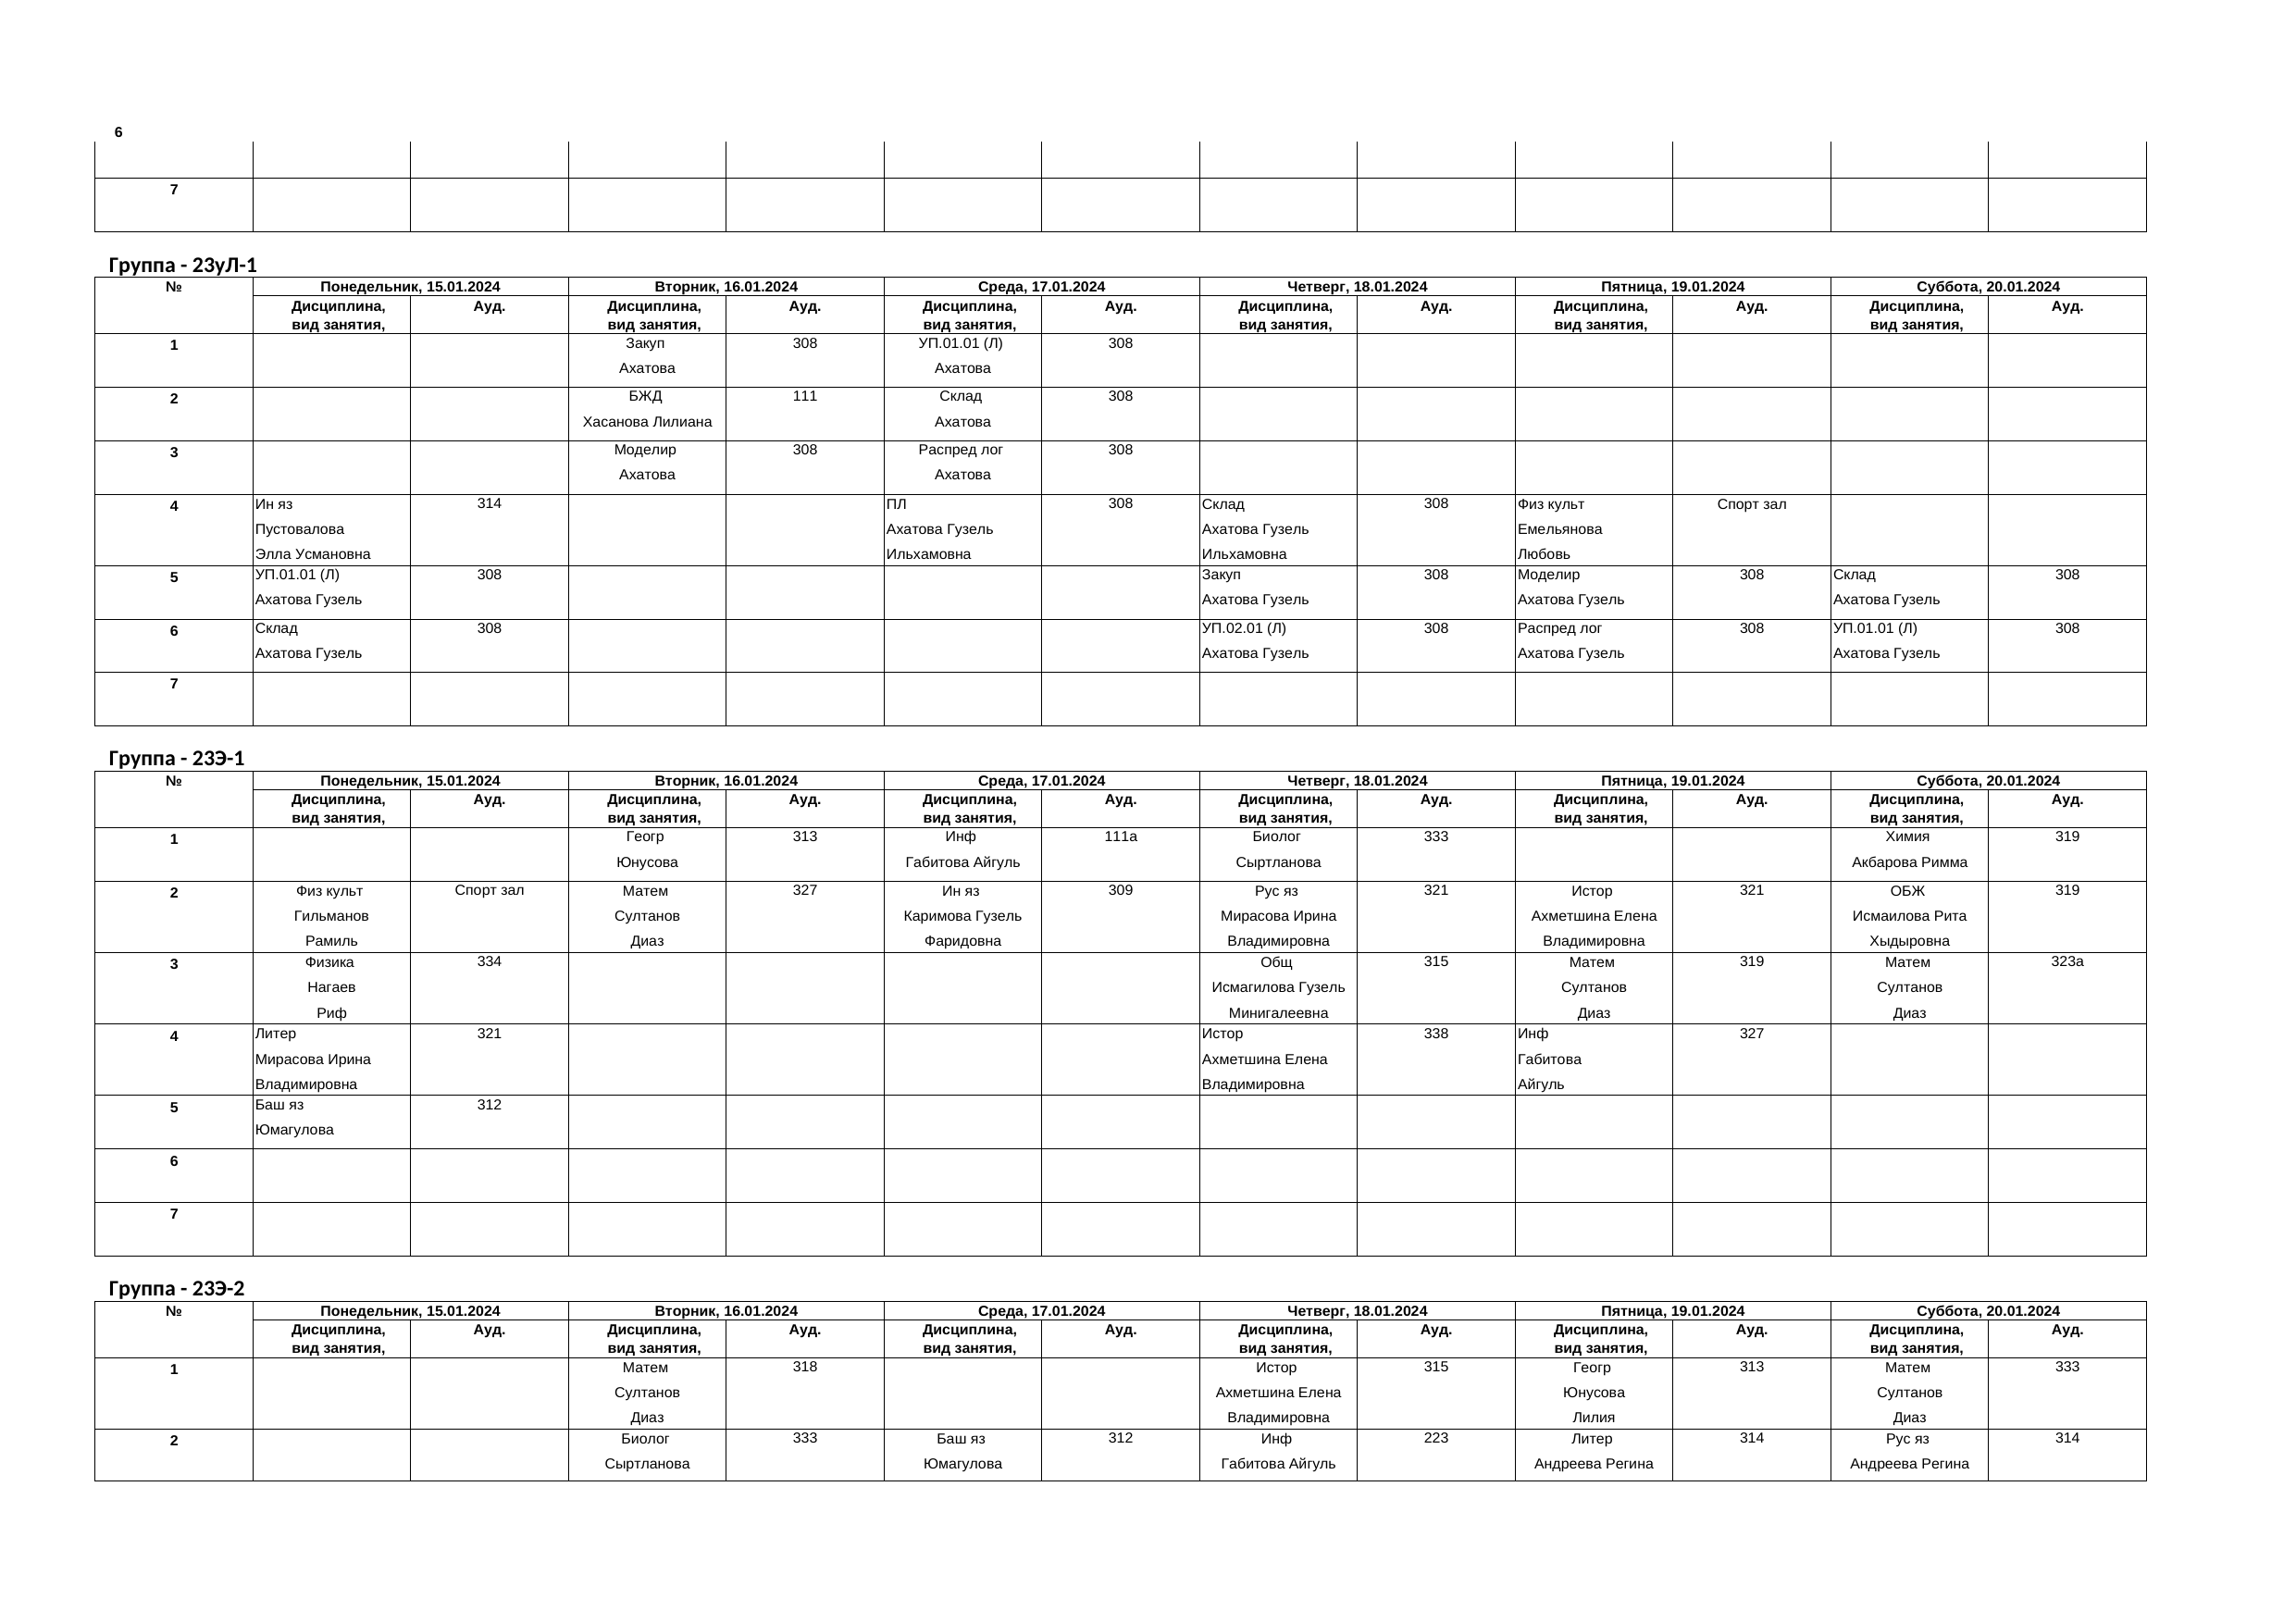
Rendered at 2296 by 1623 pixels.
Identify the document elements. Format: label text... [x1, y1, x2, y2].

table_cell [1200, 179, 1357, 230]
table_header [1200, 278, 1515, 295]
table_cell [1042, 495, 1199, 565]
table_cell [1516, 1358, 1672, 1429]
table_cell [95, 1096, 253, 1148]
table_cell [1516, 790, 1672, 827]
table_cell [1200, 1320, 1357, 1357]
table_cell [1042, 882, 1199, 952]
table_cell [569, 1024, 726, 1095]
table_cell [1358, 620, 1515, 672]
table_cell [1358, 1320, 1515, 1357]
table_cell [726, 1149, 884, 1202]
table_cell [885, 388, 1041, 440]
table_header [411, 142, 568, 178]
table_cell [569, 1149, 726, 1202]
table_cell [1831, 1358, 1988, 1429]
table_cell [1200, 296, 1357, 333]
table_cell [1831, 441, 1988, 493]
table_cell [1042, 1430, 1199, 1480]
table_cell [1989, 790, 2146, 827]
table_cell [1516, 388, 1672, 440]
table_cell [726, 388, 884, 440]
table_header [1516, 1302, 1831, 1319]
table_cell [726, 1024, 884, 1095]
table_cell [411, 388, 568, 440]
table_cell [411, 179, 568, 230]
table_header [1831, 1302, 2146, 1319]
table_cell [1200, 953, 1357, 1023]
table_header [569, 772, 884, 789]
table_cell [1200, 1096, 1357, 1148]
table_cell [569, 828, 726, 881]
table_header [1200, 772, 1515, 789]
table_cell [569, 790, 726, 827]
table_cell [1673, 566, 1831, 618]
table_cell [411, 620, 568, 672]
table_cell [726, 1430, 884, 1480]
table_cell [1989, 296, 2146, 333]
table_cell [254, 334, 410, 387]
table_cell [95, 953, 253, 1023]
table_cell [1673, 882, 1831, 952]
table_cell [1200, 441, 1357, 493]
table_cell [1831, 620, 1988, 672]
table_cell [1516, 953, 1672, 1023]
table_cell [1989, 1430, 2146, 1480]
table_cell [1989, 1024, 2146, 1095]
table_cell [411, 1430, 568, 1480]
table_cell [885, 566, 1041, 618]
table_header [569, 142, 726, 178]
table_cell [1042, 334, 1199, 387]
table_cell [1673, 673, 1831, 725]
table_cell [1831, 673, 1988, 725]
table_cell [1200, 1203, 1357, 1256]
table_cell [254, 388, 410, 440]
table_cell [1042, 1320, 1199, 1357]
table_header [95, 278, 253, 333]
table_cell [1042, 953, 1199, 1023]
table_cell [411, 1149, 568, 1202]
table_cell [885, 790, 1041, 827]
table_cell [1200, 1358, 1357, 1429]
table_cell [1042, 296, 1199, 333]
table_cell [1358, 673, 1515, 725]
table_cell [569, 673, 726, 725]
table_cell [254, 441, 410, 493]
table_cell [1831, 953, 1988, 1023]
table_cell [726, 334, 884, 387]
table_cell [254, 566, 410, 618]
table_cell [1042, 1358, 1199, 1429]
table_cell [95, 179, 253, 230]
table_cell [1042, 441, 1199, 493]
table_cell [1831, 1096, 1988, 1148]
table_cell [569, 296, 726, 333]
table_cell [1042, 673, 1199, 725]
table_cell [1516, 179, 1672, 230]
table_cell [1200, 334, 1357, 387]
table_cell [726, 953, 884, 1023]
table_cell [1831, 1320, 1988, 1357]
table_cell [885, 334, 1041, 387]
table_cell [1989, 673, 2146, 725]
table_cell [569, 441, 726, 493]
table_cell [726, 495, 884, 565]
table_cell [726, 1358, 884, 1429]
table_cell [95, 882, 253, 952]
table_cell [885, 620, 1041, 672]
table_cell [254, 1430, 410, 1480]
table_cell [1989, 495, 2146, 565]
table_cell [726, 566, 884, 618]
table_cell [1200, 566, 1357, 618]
text Группа - 23Э-1 [109, 749, 2156, 771]
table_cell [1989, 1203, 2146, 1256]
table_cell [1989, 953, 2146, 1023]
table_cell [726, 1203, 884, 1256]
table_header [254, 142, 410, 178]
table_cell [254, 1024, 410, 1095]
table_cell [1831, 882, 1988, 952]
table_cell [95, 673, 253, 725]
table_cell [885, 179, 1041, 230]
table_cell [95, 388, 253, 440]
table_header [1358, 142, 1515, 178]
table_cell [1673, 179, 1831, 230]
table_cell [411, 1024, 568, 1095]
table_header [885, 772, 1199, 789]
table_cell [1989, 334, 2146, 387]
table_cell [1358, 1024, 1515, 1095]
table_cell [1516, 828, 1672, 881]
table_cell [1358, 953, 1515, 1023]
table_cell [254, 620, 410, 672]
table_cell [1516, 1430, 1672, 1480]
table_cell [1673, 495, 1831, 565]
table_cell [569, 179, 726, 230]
text Группа - 23Э-2 [109, 1278, 2156, 1300]
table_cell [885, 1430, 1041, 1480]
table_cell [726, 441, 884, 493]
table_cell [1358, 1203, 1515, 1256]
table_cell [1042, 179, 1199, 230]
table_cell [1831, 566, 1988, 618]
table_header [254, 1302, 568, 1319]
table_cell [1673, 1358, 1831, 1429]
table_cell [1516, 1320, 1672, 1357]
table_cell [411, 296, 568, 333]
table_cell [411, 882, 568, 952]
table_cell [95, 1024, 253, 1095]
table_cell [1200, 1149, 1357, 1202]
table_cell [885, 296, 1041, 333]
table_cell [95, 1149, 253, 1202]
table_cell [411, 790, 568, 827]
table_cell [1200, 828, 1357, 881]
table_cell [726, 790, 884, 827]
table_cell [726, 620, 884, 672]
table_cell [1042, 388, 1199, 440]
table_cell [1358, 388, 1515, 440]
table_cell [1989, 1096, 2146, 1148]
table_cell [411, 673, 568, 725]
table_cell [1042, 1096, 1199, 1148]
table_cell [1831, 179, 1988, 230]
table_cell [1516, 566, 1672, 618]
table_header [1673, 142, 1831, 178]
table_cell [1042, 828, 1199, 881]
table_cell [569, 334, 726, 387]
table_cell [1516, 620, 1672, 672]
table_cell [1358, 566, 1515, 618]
text 6 [115, 121, 2156, 142]
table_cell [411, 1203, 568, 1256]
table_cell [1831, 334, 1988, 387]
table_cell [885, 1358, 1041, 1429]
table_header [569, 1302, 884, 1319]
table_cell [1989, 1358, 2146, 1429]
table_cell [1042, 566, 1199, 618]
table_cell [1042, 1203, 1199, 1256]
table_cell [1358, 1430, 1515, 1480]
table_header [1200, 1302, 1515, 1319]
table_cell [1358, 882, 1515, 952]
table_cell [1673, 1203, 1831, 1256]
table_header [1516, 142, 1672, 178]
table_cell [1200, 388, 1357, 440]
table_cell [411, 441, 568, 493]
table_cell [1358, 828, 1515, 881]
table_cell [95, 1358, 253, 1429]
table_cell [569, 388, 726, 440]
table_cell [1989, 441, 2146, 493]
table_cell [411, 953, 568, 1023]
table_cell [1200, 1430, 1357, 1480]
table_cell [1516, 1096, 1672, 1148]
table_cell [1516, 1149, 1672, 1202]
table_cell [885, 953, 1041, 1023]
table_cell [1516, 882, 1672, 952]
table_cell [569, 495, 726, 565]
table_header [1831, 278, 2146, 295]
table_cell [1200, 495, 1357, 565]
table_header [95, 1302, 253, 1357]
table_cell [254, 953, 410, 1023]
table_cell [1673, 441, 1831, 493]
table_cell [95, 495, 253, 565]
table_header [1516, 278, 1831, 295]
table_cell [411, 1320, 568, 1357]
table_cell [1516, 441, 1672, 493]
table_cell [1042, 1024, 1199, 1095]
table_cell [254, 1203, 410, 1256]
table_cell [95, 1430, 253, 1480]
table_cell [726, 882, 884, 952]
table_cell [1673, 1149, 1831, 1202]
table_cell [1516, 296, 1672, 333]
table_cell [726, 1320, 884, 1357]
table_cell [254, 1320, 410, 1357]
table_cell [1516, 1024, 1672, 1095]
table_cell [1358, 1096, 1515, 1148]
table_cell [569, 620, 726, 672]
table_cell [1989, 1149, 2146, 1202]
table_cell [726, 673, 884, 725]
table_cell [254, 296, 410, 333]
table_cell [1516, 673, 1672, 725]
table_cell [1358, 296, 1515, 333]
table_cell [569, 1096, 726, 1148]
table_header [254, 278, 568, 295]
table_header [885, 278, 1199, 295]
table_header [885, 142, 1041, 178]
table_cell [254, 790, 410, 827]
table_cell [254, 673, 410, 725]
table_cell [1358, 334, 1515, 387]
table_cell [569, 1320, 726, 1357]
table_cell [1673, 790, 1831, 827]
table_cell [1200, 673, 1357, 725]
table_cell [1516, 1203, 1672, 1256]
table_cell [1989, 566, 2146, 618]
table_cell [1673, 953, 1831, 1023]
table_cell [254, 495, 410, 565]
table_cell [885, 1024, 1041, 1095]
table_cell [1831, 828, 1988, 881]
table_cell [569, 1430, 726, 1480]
text Группа - 23уЛ-1 [109, 254, 2156, 277]
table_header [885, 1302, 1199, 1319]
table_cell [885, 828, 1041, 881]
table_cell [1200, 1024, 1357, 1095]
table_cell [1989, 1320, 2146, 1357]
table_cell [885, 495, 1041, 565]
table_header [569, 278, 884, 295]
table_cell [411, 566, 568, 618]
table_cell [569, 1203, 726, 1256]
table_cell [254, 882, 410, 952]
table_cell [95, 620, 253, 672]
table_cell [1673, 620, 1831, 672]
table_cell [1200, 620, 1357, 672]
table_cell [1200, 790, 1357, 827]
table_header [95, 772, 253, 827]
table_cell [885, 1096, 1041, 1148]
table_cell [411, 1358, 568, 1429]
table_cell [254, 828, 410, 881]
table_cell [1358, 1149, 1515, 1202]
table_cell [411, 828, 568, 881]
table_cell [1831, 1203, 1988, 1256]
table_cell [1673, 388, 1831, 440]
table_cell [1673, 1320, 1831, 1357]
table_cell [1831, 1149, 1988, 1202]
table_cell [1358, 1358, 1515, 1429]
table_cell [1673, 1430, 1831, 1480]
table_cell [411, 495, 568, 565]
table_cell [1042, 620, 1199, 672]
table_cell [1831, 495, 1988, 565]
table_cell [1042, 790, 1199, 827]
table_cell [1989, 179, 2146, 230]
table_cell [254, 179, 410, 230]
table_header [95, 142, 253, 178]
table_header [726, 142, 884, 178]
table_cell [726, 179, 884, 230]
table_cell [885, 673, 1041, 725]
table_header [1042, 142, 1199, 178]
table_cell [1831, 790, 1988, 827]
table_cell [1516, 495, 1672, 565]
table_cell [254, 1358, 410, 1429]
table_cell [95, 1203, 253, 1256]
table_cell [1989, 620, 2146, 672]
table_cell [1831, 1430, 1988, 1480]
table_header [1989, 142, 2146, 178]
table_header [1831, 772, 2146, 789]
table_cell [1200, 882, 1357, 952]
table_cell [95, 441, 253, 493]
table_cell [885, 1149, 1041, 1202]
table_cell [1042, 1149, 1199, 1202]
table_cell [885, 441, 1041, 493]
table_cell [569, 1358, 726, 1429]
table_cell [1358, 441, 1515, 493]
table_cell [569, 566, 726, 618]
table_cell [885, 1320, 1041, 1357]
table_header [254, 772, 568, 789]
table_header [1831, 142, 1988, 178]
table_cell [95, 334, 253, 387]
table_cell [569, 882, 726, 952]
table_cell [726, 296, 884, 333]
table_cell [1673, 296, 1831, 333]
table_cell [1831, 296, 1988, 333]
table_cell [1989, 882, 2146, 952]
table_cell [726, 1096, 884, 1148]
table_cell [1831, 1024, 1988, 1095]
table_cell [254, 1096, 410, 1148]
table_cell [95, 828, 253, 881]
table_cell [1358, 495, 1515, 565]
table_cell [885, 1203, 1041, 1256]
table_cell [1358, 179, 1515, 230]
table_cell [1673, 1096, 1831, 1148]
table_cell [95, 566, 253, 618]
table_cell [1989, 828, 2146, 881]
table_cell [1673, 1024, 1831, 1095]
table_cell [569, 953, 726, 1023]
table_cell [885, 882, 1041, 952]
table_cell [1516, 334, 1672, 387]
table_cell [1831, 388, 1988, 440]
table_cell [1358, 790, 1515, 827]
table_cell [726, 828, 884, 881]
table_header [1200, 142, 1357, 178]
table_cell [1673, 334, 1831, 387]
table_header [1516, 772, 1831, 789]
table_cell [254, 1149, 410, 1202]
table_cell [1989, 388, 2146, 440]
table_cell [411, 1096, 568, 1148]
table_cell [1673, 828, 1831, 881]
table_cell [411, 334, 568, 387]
